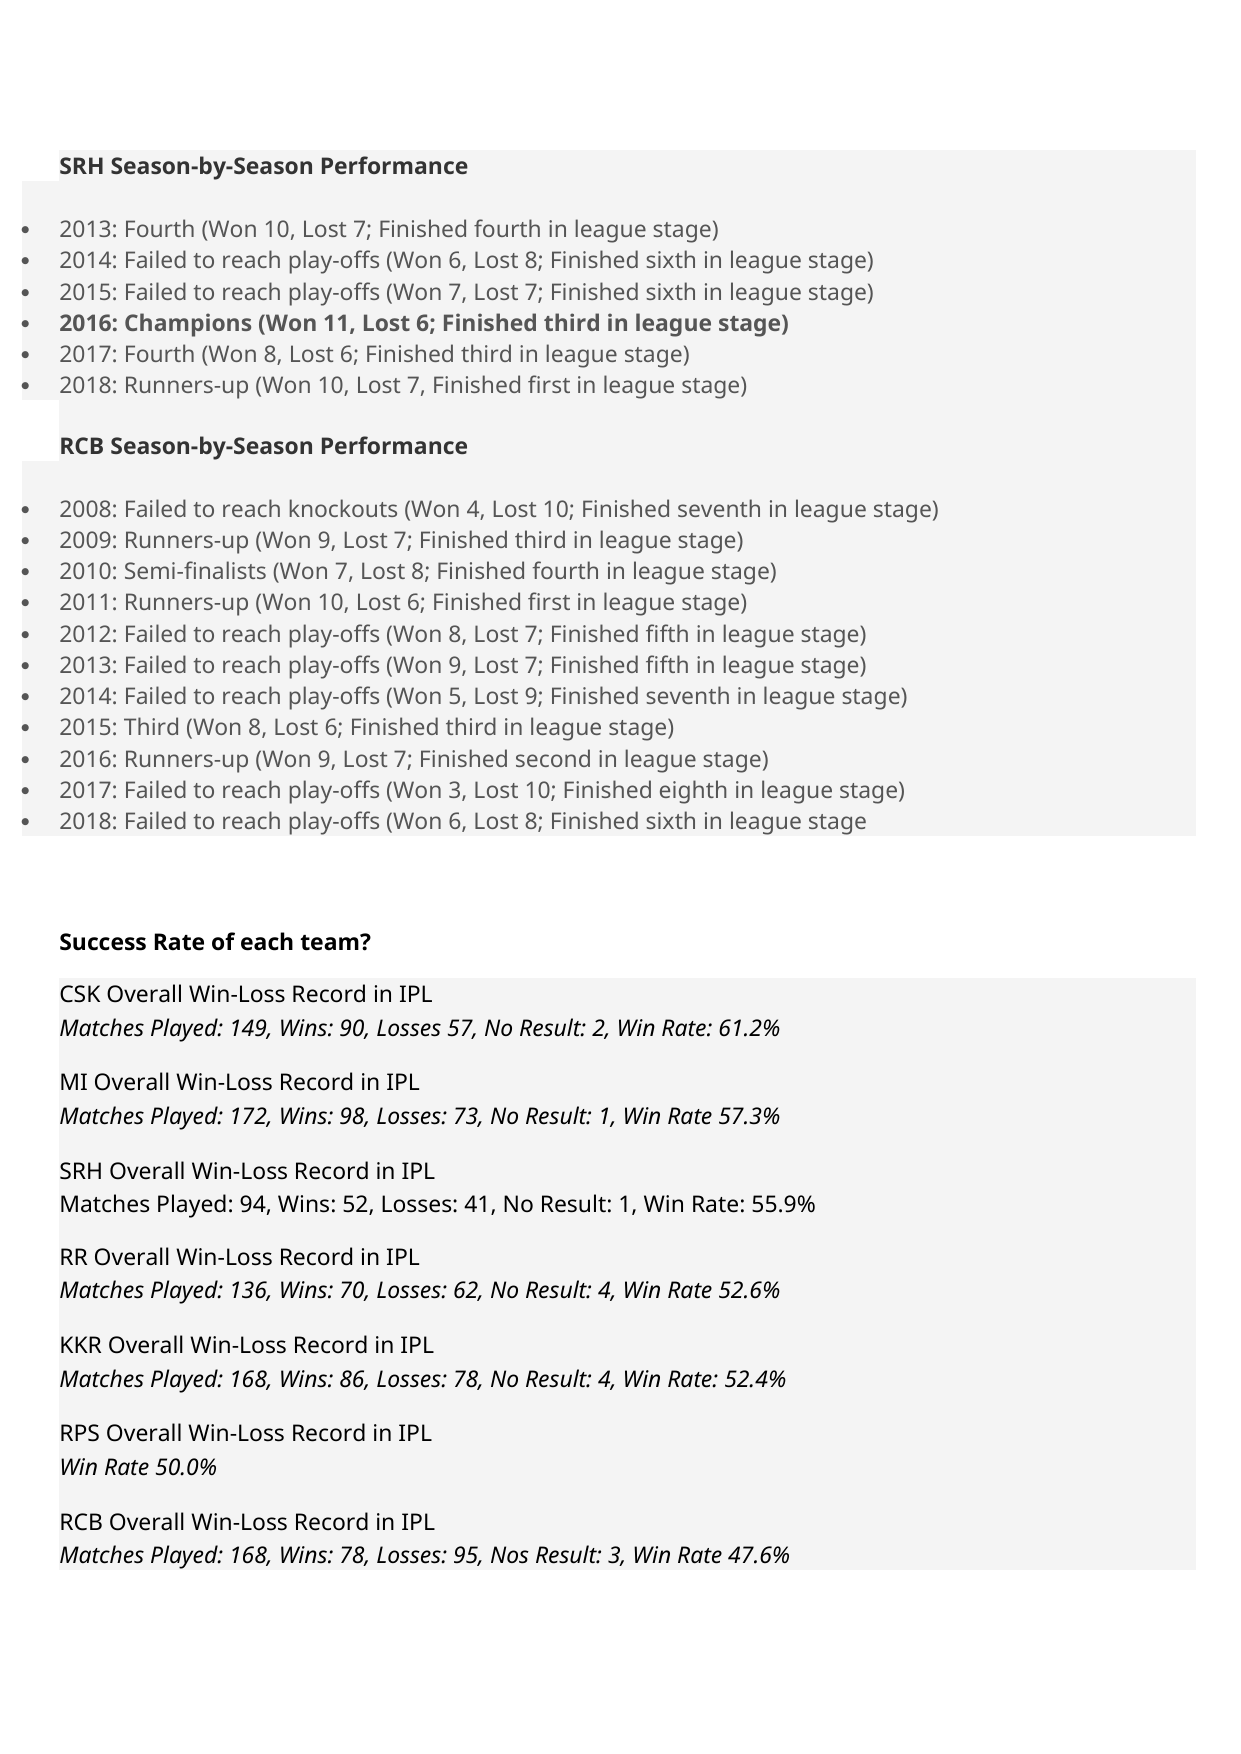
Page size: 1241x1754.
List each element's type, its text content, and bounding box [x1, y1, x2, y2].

text Win Rate 50.0% [59, 1451, 1196, 1482]
subtitle KKR Overall Win-Loss Record in IPL [59, 1329, 1196, 1360]
list 2016: Runners-up (Won 9, Lost 7; Finished second in league stage) [22, 742, 1196, 774]
text Matches Played: 172, Wins: 98, Losses: 73, No Result: 1, Win Rate 57.3% [59, 1100, 1196, 1131]
list 2014: Failed to reach play-offs (Won 5, Lost 9; Finished seventh in league stage) [22, 680, 1196, 711]
list 2018: Failed to reach play-offs (Won 6, Lost 8; Finished sixth in league stage [22, 805, 1196, 836]
list 2008: Failed to reach knockouts (Won 4, Lost 10; Finished seventh in league stage) [22, 492, 1196, 524]
list 2014: Failed to reach play-offs (Won 6, Lost 8; Finished sixth in league stage) [22, 244, 1196, 275]
list 2015: Third (Won 8, Lost 6; Finished third in league stage) [22, 711, 1196, 742]
subtitle CSK Overall Win-Loss Record in IPL [59, 978, 1196, 1009]
text Matches Played: 149, Wins: 90, Losses 57, No Result: 2, Win Rate: 61.2% [59, 1012, 1196, 1043]
list 2016: Champions (Won 11, Lost 6; Finished third in league stage) [22, 307, 1196, 338]
subtitle MI Overall Win-Loss Record in IPL [59, 1066, 1196, 1097]
subtitle SRH Season-by-Season Performance [59, 150, 1196, 181]
list 2015: Failed to reach play-offs (Won 7, Lost 7; Finished sixth in league stage) [22, 275, 1196, 307]
text Matches Played: 94, Wins: 52, Losses: 41, No Result: 1, Win Rate: 55.9% [59, 1188, 1196, 1219]
list 2012: Failed to reach play-offs (Won 8, Lost 7; Finished fifth in league stage) [22, 617, 1196, 649]
text Matches Played: 168, Wins: 86, Losses: 78, No Result: 4, Win Rate: 52.4% [59, 1362, 1196, 1394]
list 2013: Fourth (Won 10, Lost 7; Finished fourth in league stage) [22, 213, 1196, 244]
text Matches Played: 168, Wins: 78, Losses: 95, Nos Result: 3, Win Rate 47.6% [59, 1539, 1196, 1570]
list 2017: Fourth (Won 8, Lost 6; Finished third in league stage) [22, 338, 1196, 369]
list 2018: Runners-up (Won 10, Lost 7, Finished first in league stage) [22, 369, 1196, 400]
list 2011: Runners-up (Won 10, Lost 6; Finished first in league stage) [22, 586, 1196, 617]
list 2009: Runners-up (Won 9, Lost 7; Finished third in league stage) [22, 524, 1196, 555]
subtitle RCB Season-by-Season Performance [59, 429, 1196, 461]
text Success Rate of each team? [59, 926, 1096, 957]
list 2013: Failed to reach play-offs (Won 9, Lost 7; Finished fifth in league stage) [22, 649, 1196, 680]
subtitle SRH Overall Win-Loss Record in IPL [59, 1154, 1196, 1186]
list 2010: Semi-finalists (Won 7, Lost 8; Finished fourth in league stage) [22, 555, 1196, 586]
subtitle RPS Overall Win-Loss Record in IPL [59, 1417, 1196, 1448]
list 2017: Failed to reach play-offs (Won 3, Lost 10; Finished eighth in league stage) [22, 774, 1196, 805]
text Matches Played: 136, Wins: 70, Losses: 62, No Result: 4, Win Rate 52.6% [59, 1274, 1196, 1305]
subtitle RCB Overall Win-Loss Record in IPL [59, 1505, 1196, 1537]
subtitle RR Overall Win-Loss Record in IPL [59, 1240, 1196, 1272]
